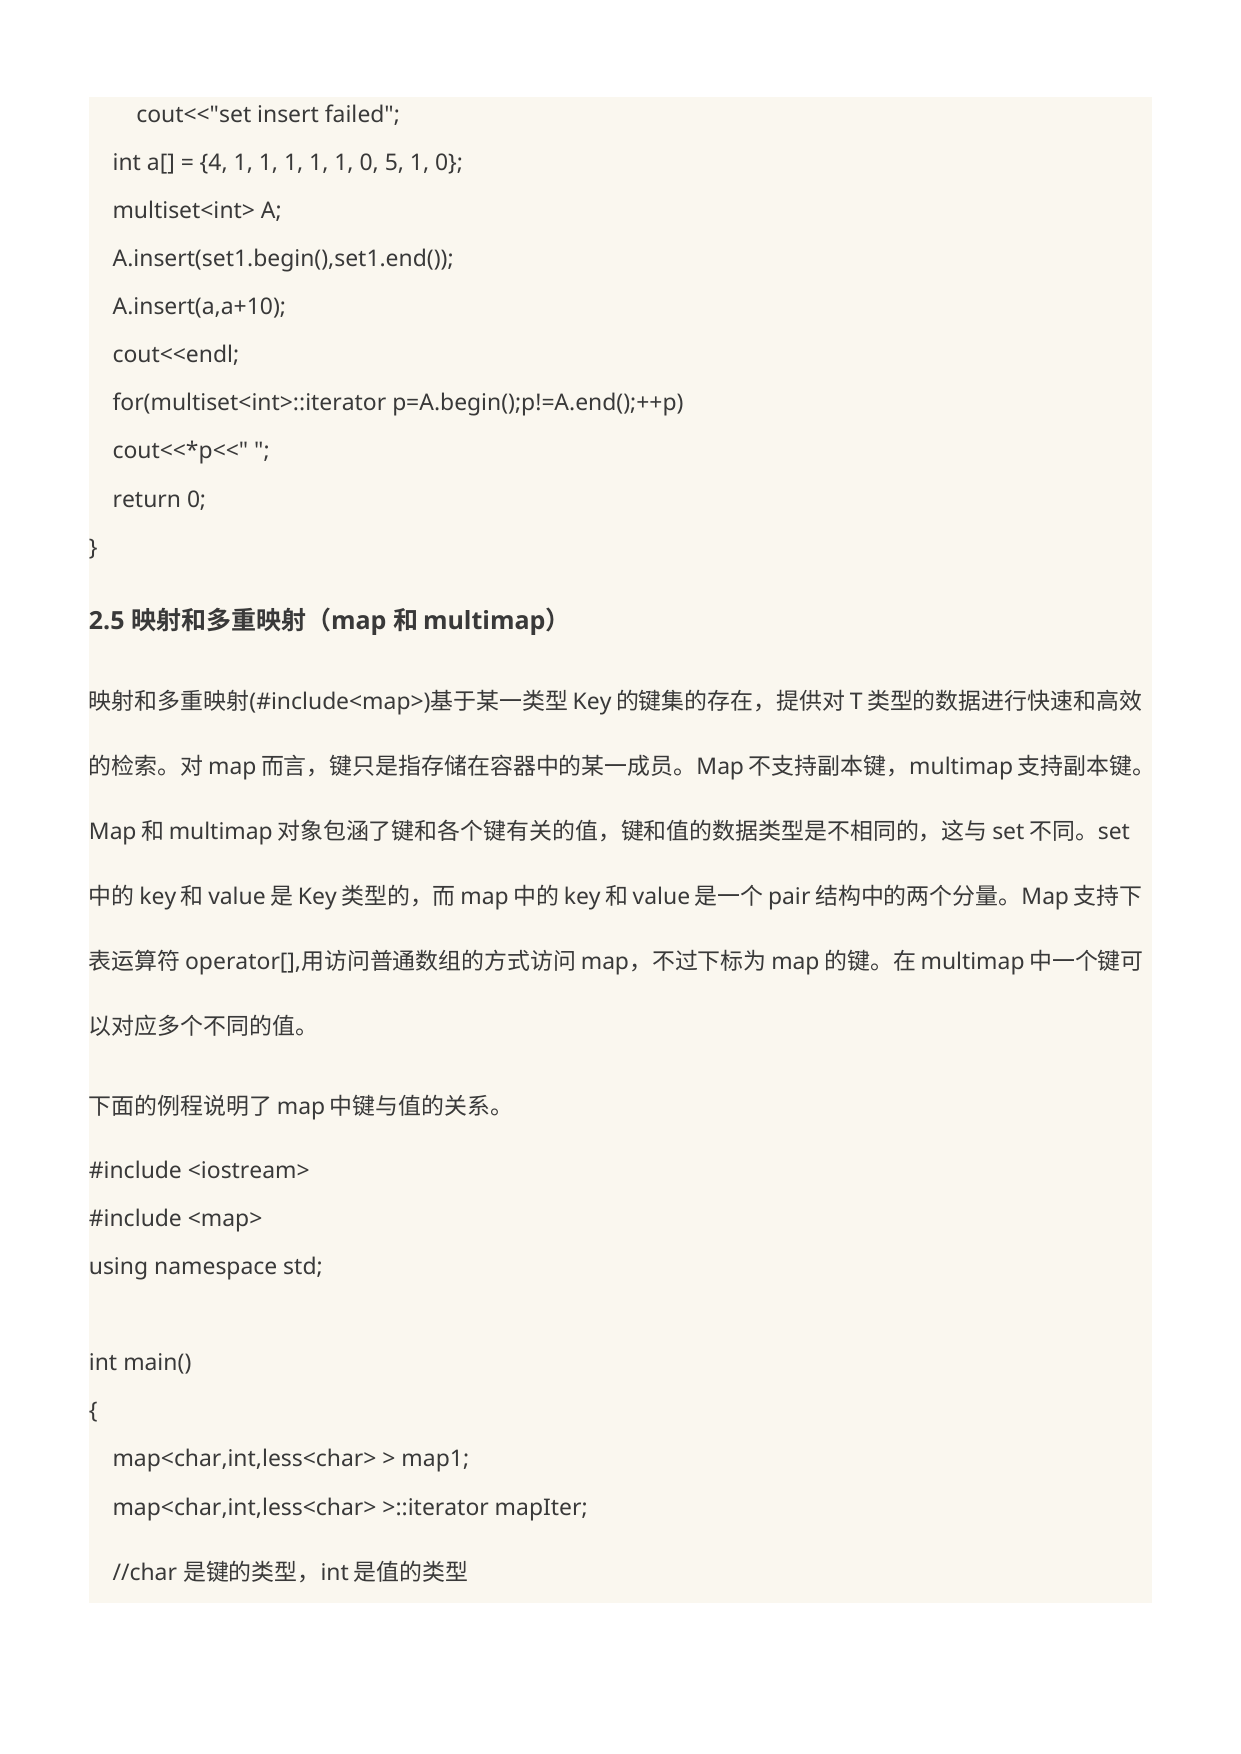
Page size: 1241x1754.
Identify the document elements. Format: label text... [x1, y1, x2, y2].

text 下面的例程说明了map中键与值的关系。 [89, 1072, 1152, 1137]
text { [89, 1393, 1152, 1426]
text A.insert(set1.begin(),set1.end()); [89, 241, 1152, 274]
text 2.5 映射和多重映射（map 和multimap） [89, 586, 1152, 651]
text using namespace std; [89, 1249, 1152, 1282]
text cout<<"set insert failed"; [89, 97, 1152, 129]
text } [89, 530, 1152, 563]
text cout<<endl; [89, 338, 1152, 370]
text int main() [89, 1345, 1152, 1378]
text map<char,int,less<char> > map1; [89, 1442, 1152, 1474]
text 映射和多重映射(#include<map>)基于某一类型Key的键集的存在，提供对T类型的数据进行快速和高效的检索。对map而言，键只是指存储在容器中的某一成员。Map不支持副本键，multimap支持副本键。Map和multimap对象包涵了键和各个键有关的值，键和值的数据类型是不相同的，这与set不同。set中的key和value是Key类型的，而map中的key和value是一个pair结构中的两个分量。Map支持下表运算符operator[],用访问普通数组的方式访问map，不过下标为map的键。在multimap中一个键可以对应多个不同的值。 [89, 667, 1152, 1057]
text //char 是键的类型，int是值的类型 [89, 1538, 1152, 1603]
text A.insert(a,a+10); [89, 289, 1152, 322]
text #include <iostream> [89, 1153, 1152, 1185]
text multiset<int> A; [89, 193, 1152, 226]
text return 0; [89, 482, 1152, 514]
text cout<<*p<<" "; [89, 434, 1152, 466]
text for(multiset<int>::iterator p=A.begin();p!=A.end();++p) [89, 386, 1152, 418]
text map<char,int,less<char> >::iterator mapIter; [89, 1490, 1152, 1522]
text #include <map> [89, 1201, 1152, 1233]
text int a[] = {4, 1, 1, 1, 1, 1, 0, 5, 1, 0}; [89, 145, 1152, 178]
